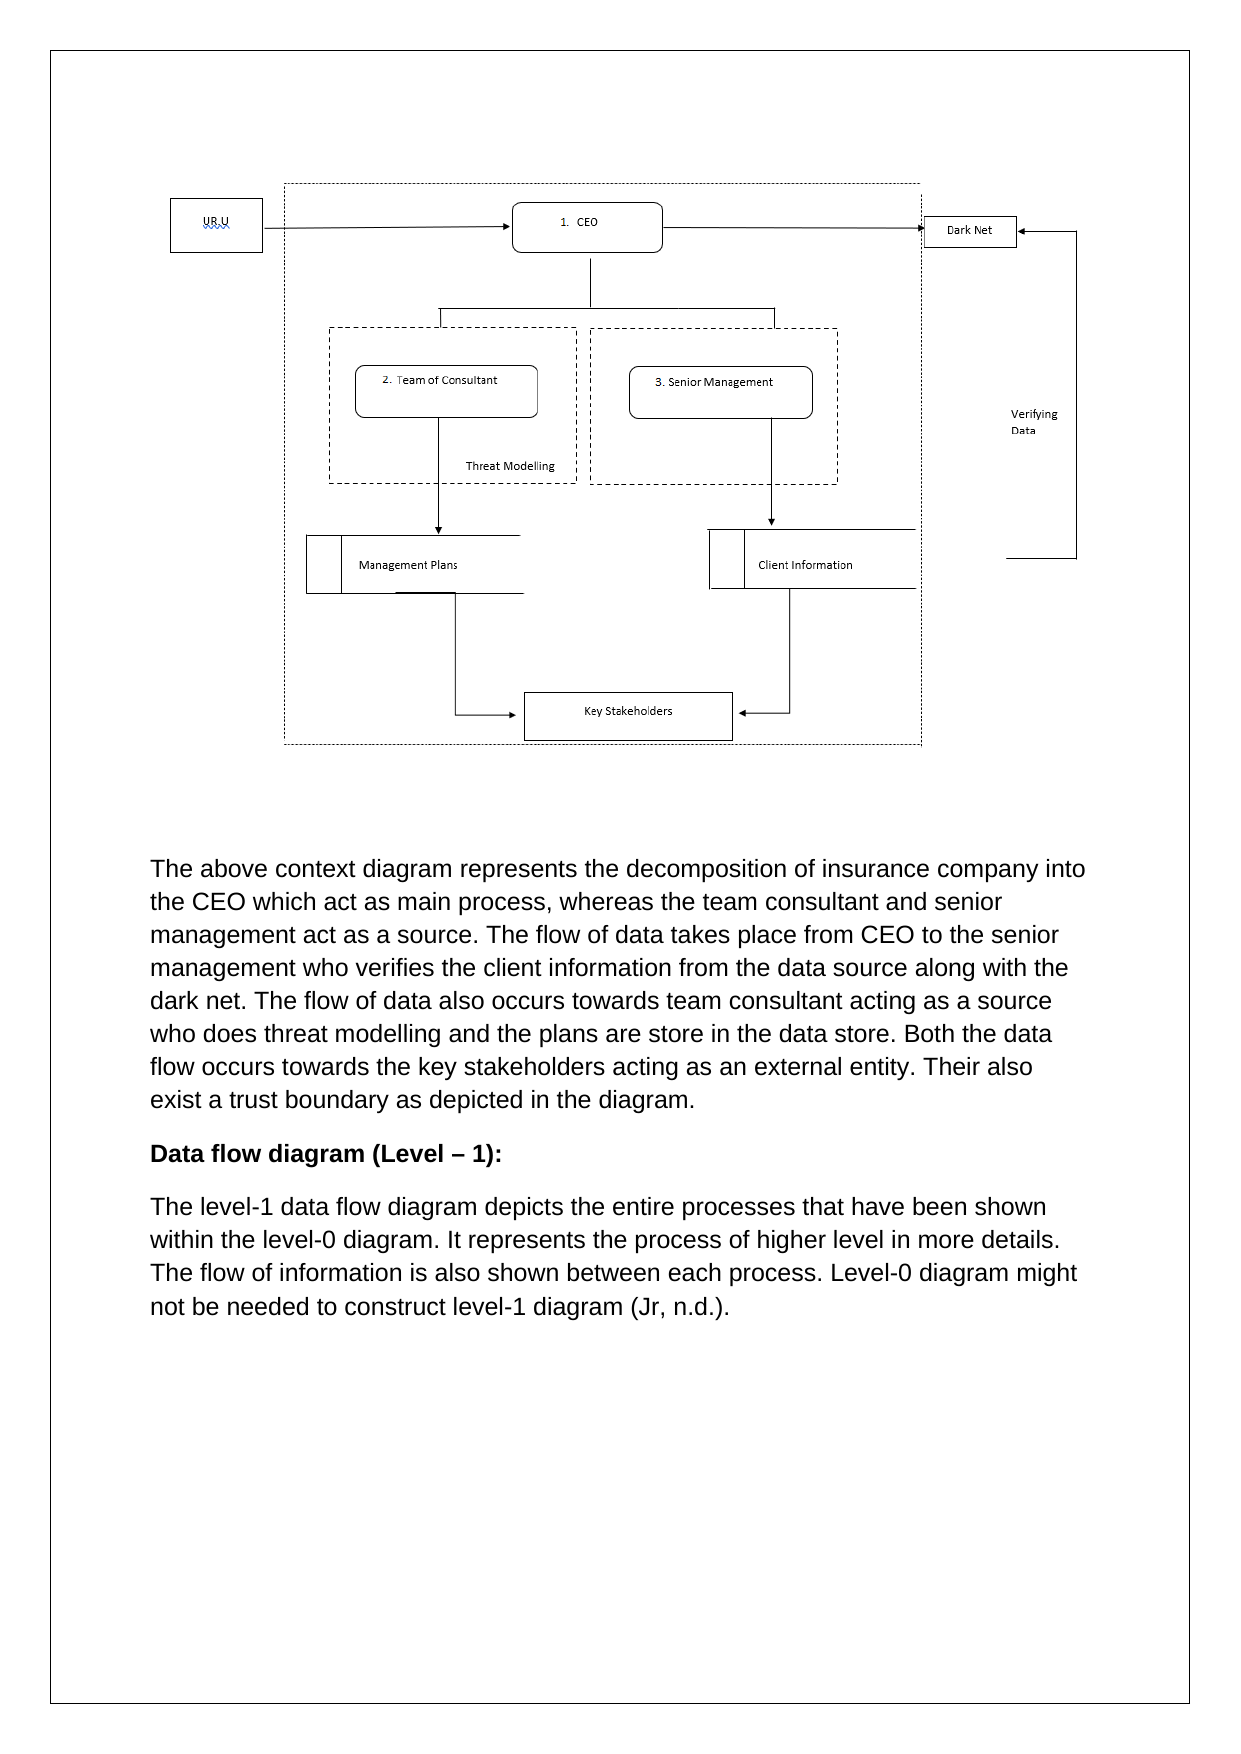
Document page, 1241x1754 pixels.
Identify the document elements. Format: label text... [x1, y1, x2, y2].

text Data flow diagram (Level – 1): [150, 1138, 1090, 1167]
text The above context diagram represents the decomposition of insurance company into the CEO which act as main process, whereas the team consultant and senior management act as a source. The flow of data takes place from CEO to the senior management who verifies the client information from the data source along with the dark net. The flow of data also occurs towards team consultant acting as a source who does threat modelling and the plans are store in the data store. Both the data flow occurs towards the key stakeholders acting as an external entity. Their also exist a trust boundary as depicted in the diagram. [150, 853, 1090, 1113]
picture [150, 150, 1091, 775]
text The level-1 data flow diagram depicts the entire processes that have been shown within the level-0 diagram. It represents the process of higher level in more details. The flow of information is also shown between each process. Level-0 diagram might not be needed to construct level-1 diagram (Jr, n.d.). [150, 1192, 1090, 1320]
